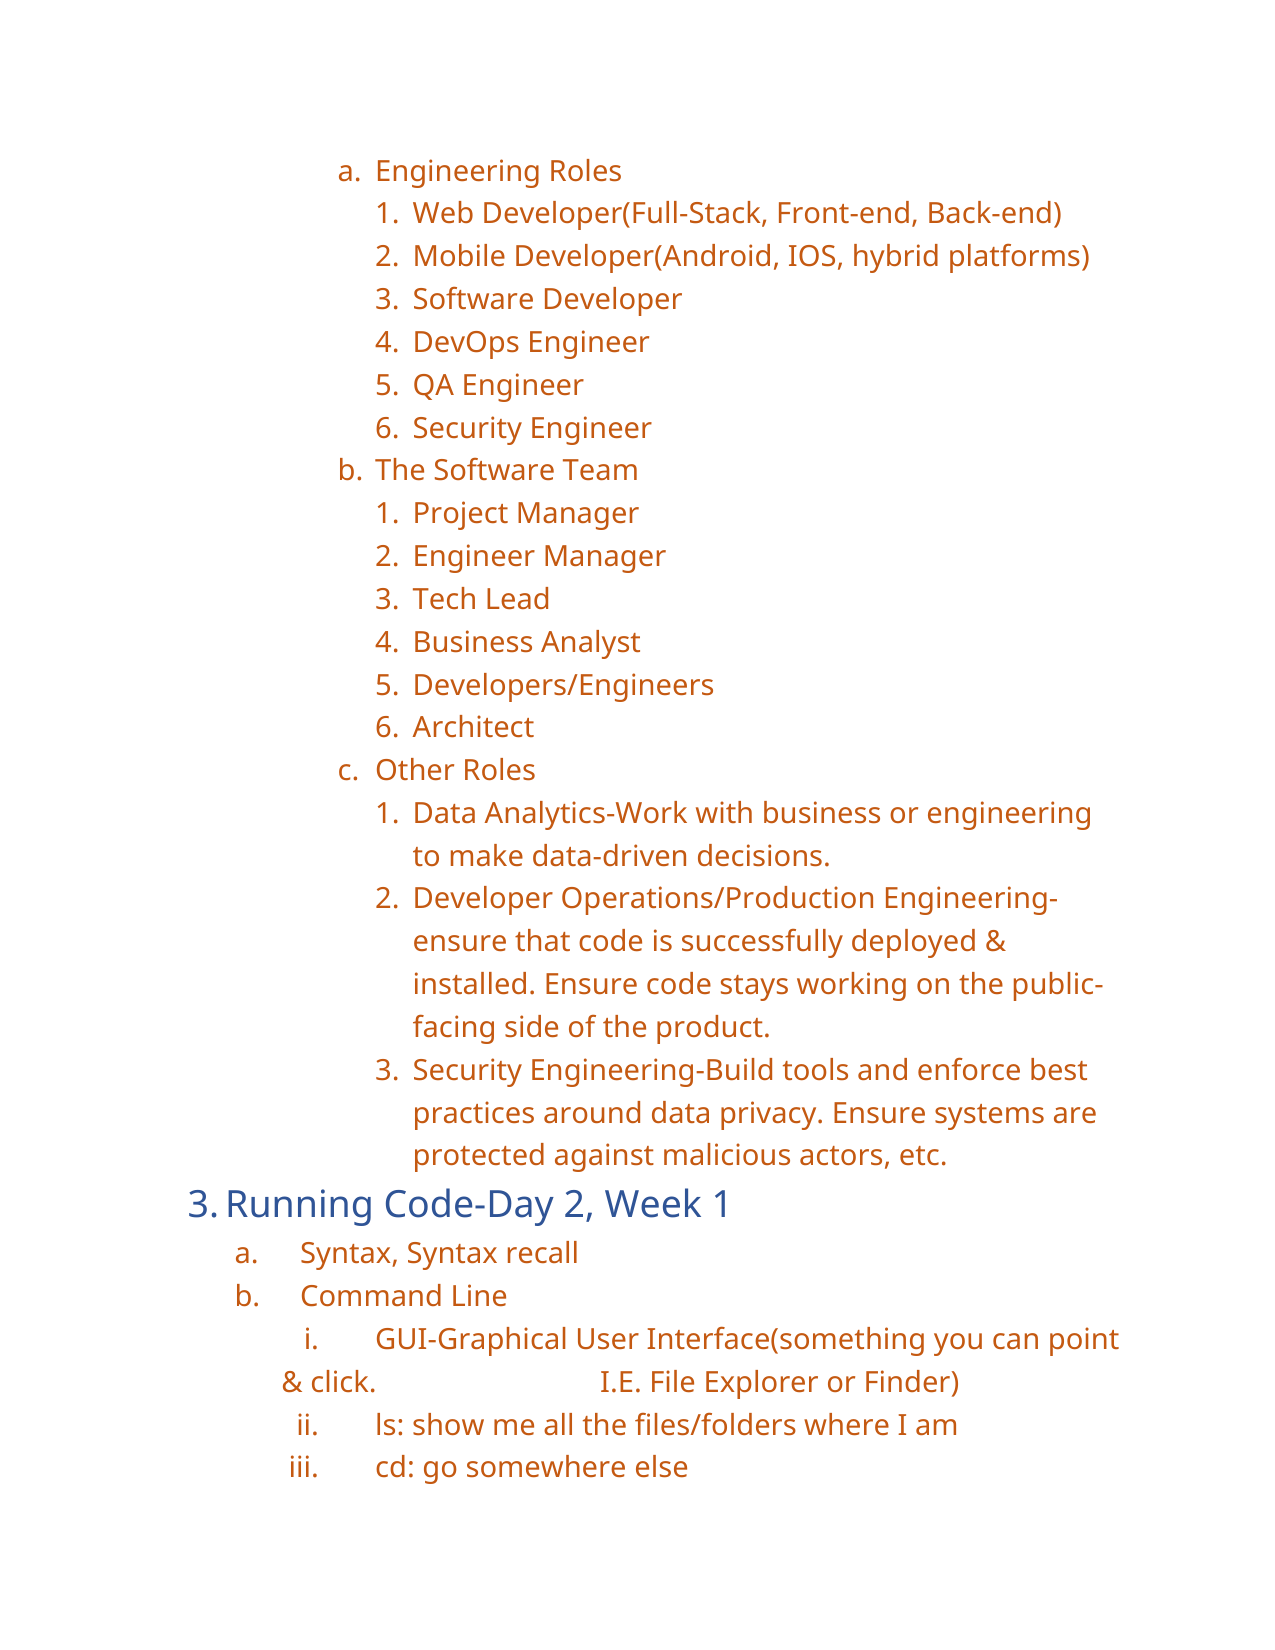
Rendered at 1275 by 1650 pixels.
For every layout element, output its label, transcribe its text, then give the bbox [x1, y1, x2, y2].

list Security Engineering-Build tools and enforce best practices around data privacy. Ensure systems are protected against malicious actors, etc. [375, 1049, 1125, 1174]
list GUI-Graphical User Interface(something you can point & click. I.E. File Explorer or Finder) [281, 1318, 1125, 1401]
list Developers/Engineers [375, 664, 1125, 703]
list Software Developer [375, 278, 1125, 318]
list ls: show me all the files/folders where I am [281, 1404, 1125, 1443]
list Other Roles [337, 749, 1125, 789]
list Command Line [197, 1275, 1125, 1315]
list Developer Operations/Production Engineering-ensure that code is successfully deployed & installed. Ensure code stays working on the public-facing side of the product. [375, 878, 1125, 1046]
list QA Engineer [375, 364, 1125, 404]
list Engineering Roles [337, 150, 1125, 190]
list Running Code-Day 2, Week 1 [150, 1177, 1125, 1228]
list DevOps Engineer [375, 321, 1125, 361]
list Business Analyst [375, 621, 1125, 661]
list cd: go somewhere else [281, 1447, 1125, 1486]
list Project Manager [375, 492, 1125, 532]
list The Software Team [337, 450, 1125, 489]
list Web Developer(Full-Stack, Front-end, Back-end) [375, 193, 1125, 232]
list Mobile Developer(Android, IOS, hybrid platforms) [375, 236, 1125, 275]
list Architect [375, 707, 1125, 746]
list Security Engineer [375, 407, 1125, 447]
list Tech Lead [375, 578, 1125, 618]
list Data Analytics-Work with business or engineering to make data-driven decisions. [375, 792, 1125, 875]
list Syntax, Syntax recall [197, 1233, 1125, 1272]
list Engineer Manager [375, 535, 1125, 575]
